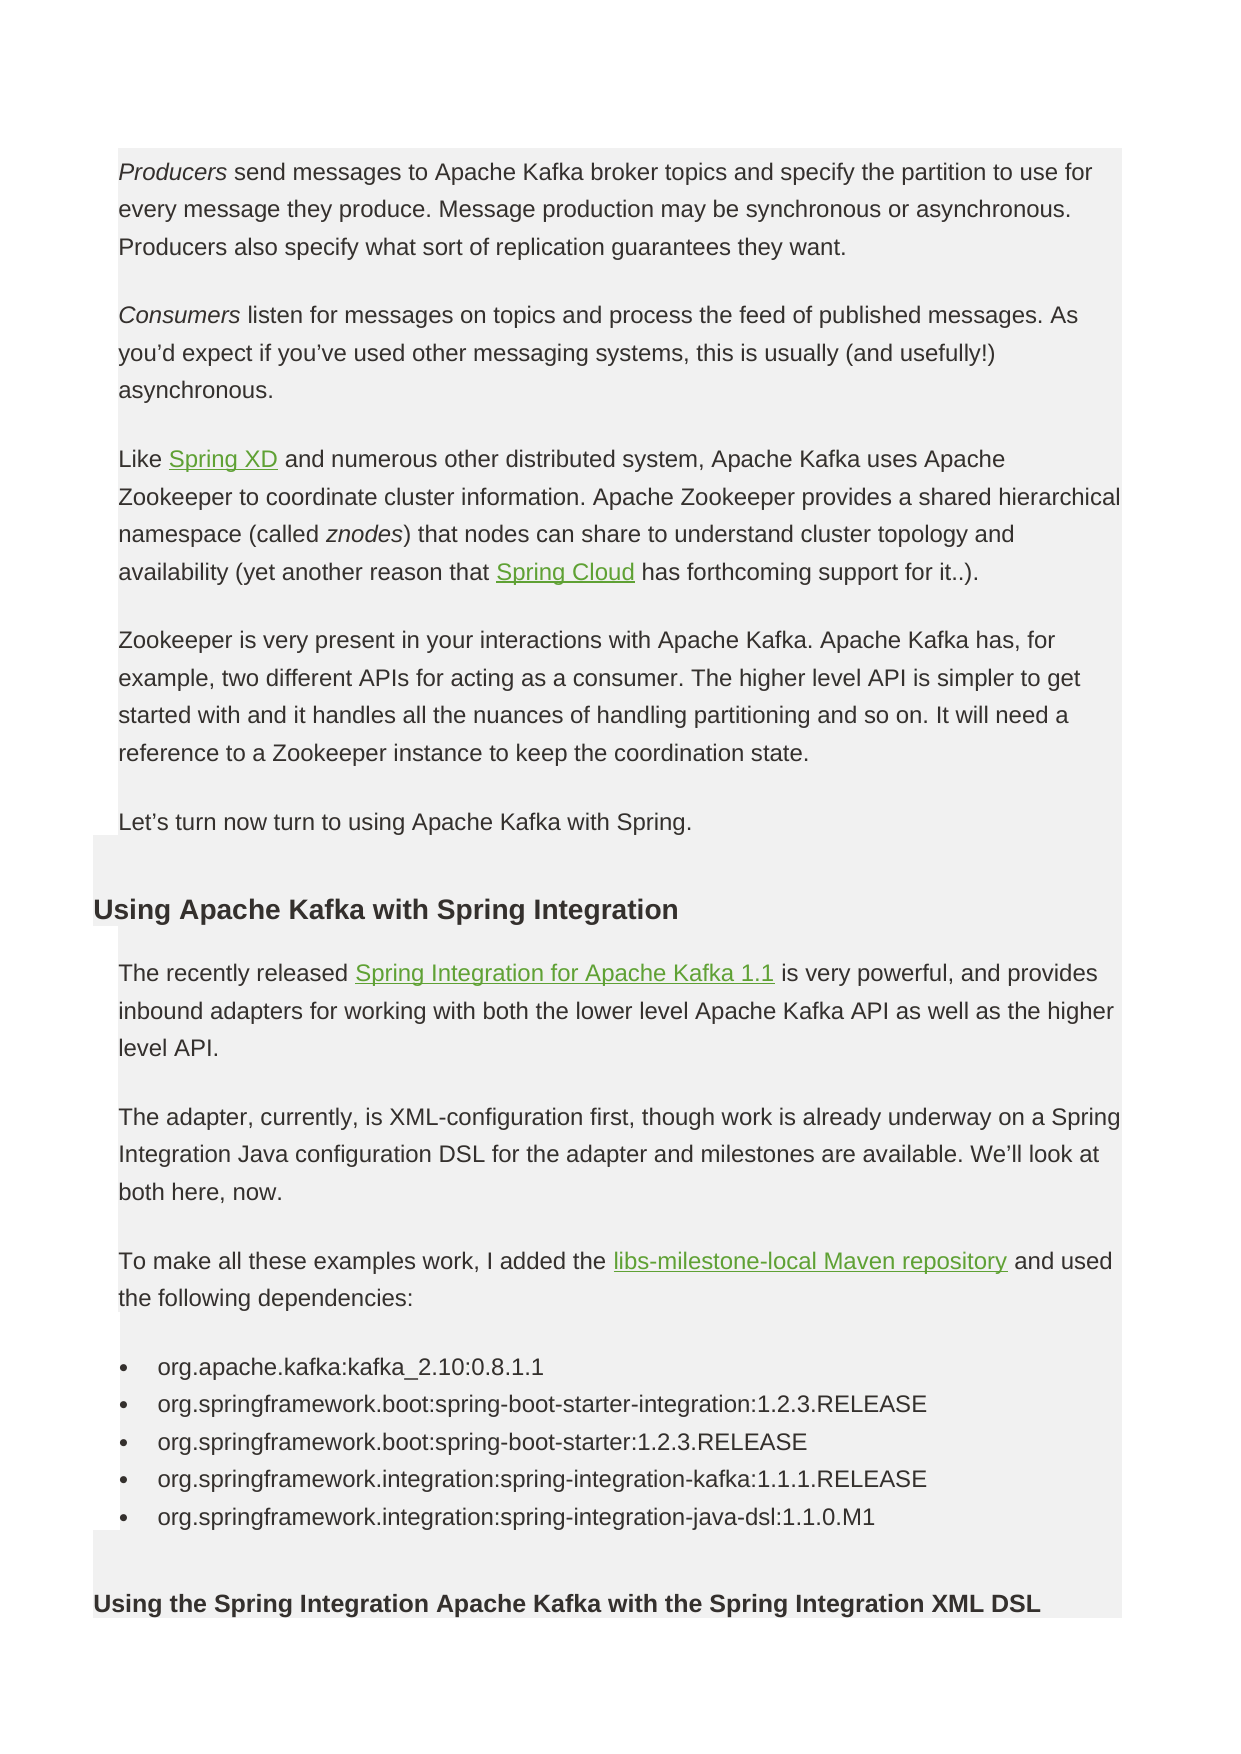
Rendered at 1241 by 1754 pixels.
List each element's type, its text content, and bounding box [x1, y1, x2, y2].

text Zookeeper is very present in your interactions with Apache Kafka. Apache Kafka has, for example, two different APIs for acting as a consumer. The higher level API is simpler to get started with and it handles all the nuances of handling partitioning and so on. It will need a reference to a Zookeeper instance to keep the coordination state. [118, 616, 1122, 766]
text Consumers listen for messages on topics and process the feed of published messages. As you’d expect if you’ve used other messaging systems, this is usually (and usefully!) asynchronous. [118, 291, 1122, 404]
list org.springframework.boot:spring-boot-starter:1.2.3.RELEASE [120, 1418, 1122, 1455]
text Using Apache Kafka with Spring Integration [93, 882, 1122, 926]
text The recently released Spring Integration for Apache Kafka 1.1 is very powerful, and provides inbound adapters for working with both the lower level Apache Kafka API as well as the higher level API. [118, 949, 1122, 1062]
text The adapter, currently, is XML-configuration first, though work is already underway on a Spring Integration Java configuration DSL for the adapter and milestones are available. We’ll look at both here, now. [118, 1093, 1122, 1205]
text Like Spring XD and numerous other distributed system, Apache Kafka uses Apache Zookeeper to coordinate cluster information. Apache Zookeeper provides a shared hierarchical namespace (called znodes) that nodes can share to understand cluster topology and availability (yet another reason that Spring Cloud has forthcoming support for it..). [118, 435, 1122, 585]
text To make all these examples work, I added the libs-milestone-local Maven repository and used the following dependencies: [118, 1237, 1122, 1312]
text Producers send messages to Apache Kafka broker topics and specify the partition to use for every message they produce. Message production may be synchronous or asynchronous. Producers also specify what sort of replication guarantees they want. [118, 148, 1122, 260]
list org.springframework.boot:spring-boot-starter-integration:1.2.3.RELEASE [120, 1380, 1122, 1418]
list org.apache.kafka:kafka_2.10:0.8.1.1 [120, 1343, 1122, 1380]
list org.springframework.integration:spring-integration-kafka:1.1.1.RELEASE [120, 1455, 1122, 1493]
list org.springframework.integration:spring-integration-java-dsl:1.1.0.M1 [120, 1493, 1122, 1530]
text Using the Spring Integration Apache Kafka with the Spring Integration XML DSL [93, 1577, 1122, 1618]
text Let’s turn now turn to using Apache Kafka with Spring. [118, 798, 1122, 835]
